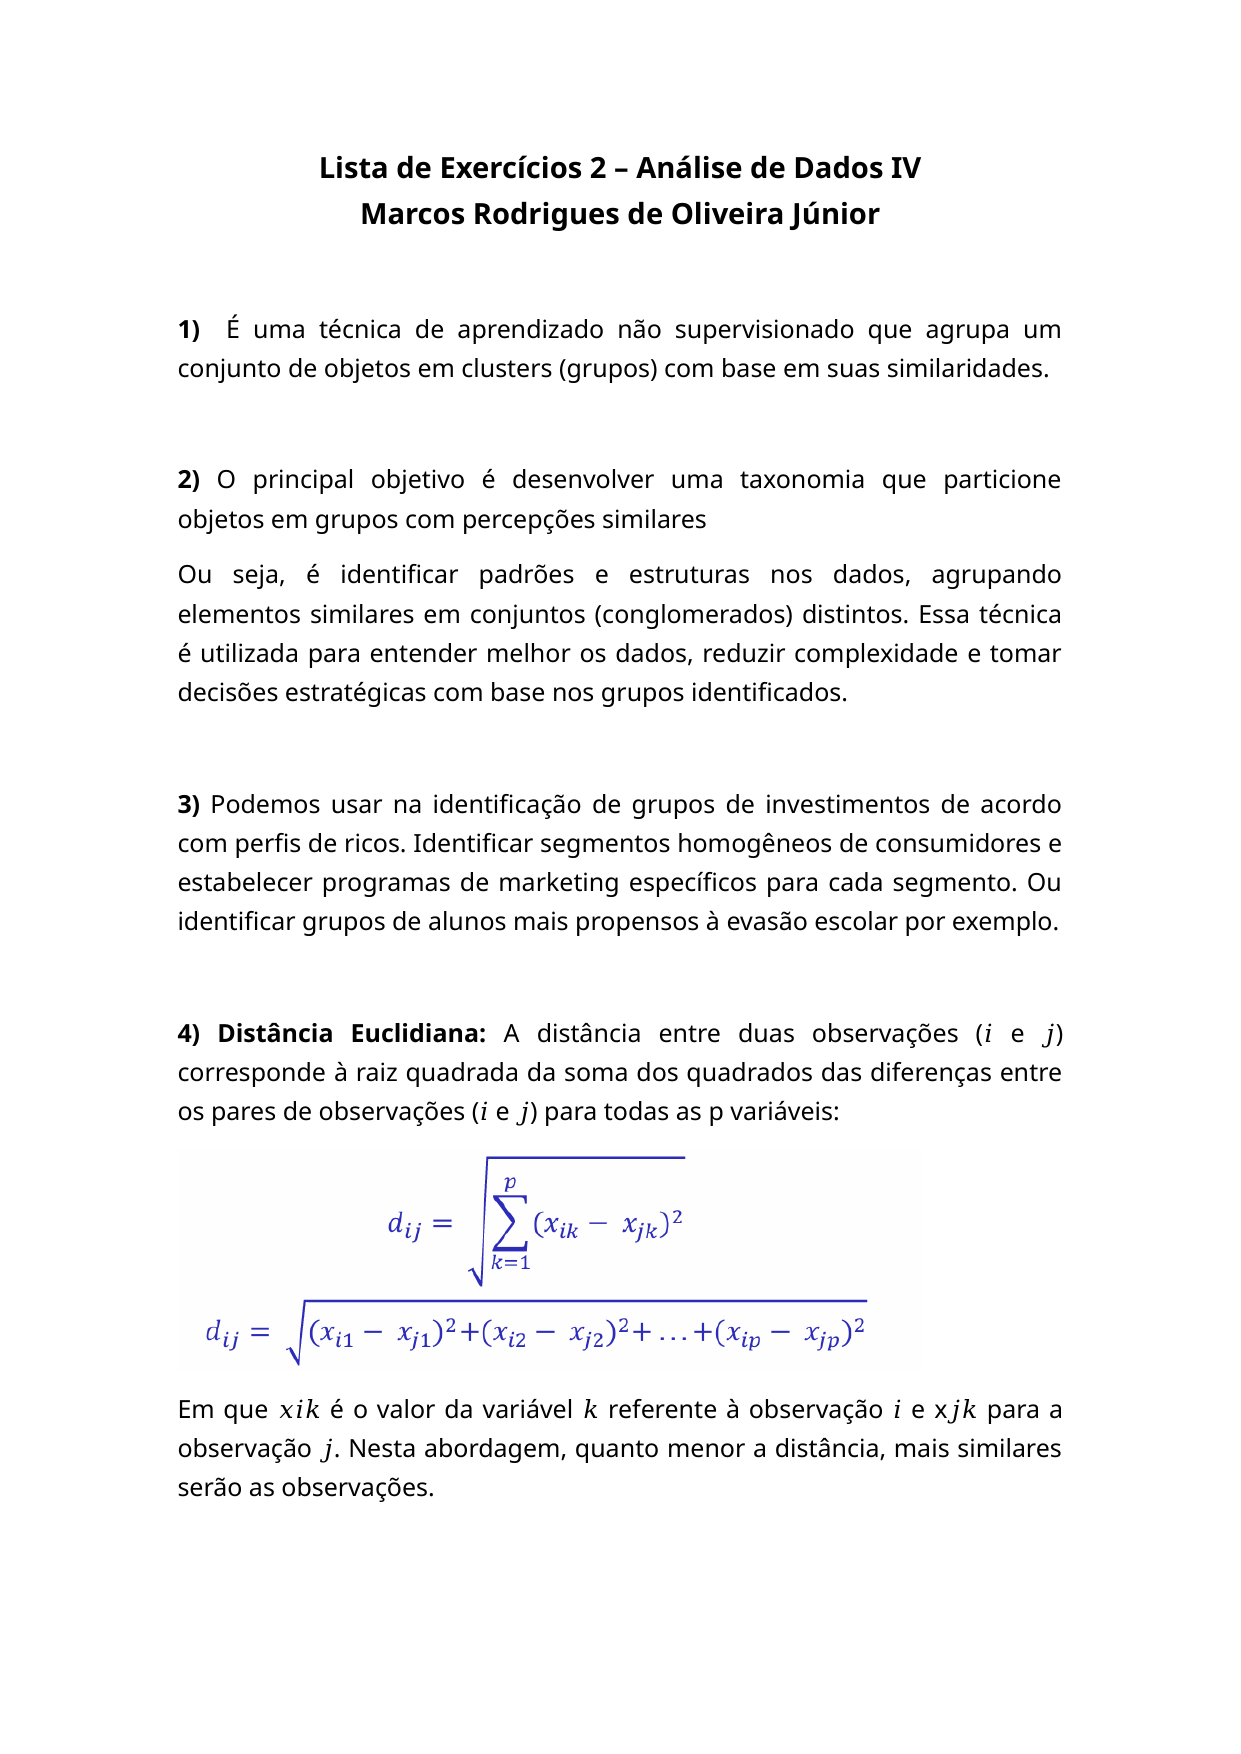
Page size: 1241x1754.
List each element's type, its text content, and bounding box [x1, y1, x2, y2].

text Lista de Exercícios 2 – Análise de Dados IV Marcos Rodrigues de Oliveira Júnior [177, 148, 1063, 233]
picture [177, 1149, 923, 1370]
text 1) É uma técnica de aprendizado não supervisionado que agrupa um conjunto de objetos em clusters (grupos) com base em suas similaridades. [177, 311, 1063, 384]
text 2) O principal objetivo é desenvolver uma taxonomia que particione objetos em grupos com percepções similares [177, 462, 1063, 535]
text Em que 𝑥𝑖𝑘 é o valor da variável 𝑘 referente à observação 𝑖 e x𝑗𝑘 para a observação 𝑗. Nesta abordagem, quanto menor a distância, mais similares serão as observações. [177, 1392, 1063, 1504]
text 4) Distância Euclidiana: A distância entre duas observações (𝑖 e 𝑗) corresponde à raiz quadrada da soma dos quadrados das diferenças entre os pares de observações (𝑖 e 𝑗) para todas as p variáveis: [177, 1016, 1063, 1128]
text Ou seja, é identificar padrões e estruturas nos dados, agrupando elementos similares em conjuntos (conglomerados) distintos. Essa técnica é utilizada para entender melhor os dados, reduzir complexidade e tomar decisões estratégicas com base nos grupos identificados. [177, 557, 1063, 709]
text 3) Podemos usar na identificação de grupos de investimentos de acordo com perfis de ricos. Identificar segmentos homogêneos de consumidores e estabelecer programas de marketing específicos para cada segmento. Ou identificar grupos de alunos mais propensos à evasão escolar por exemplo. [177, 786, 1063, 938]
